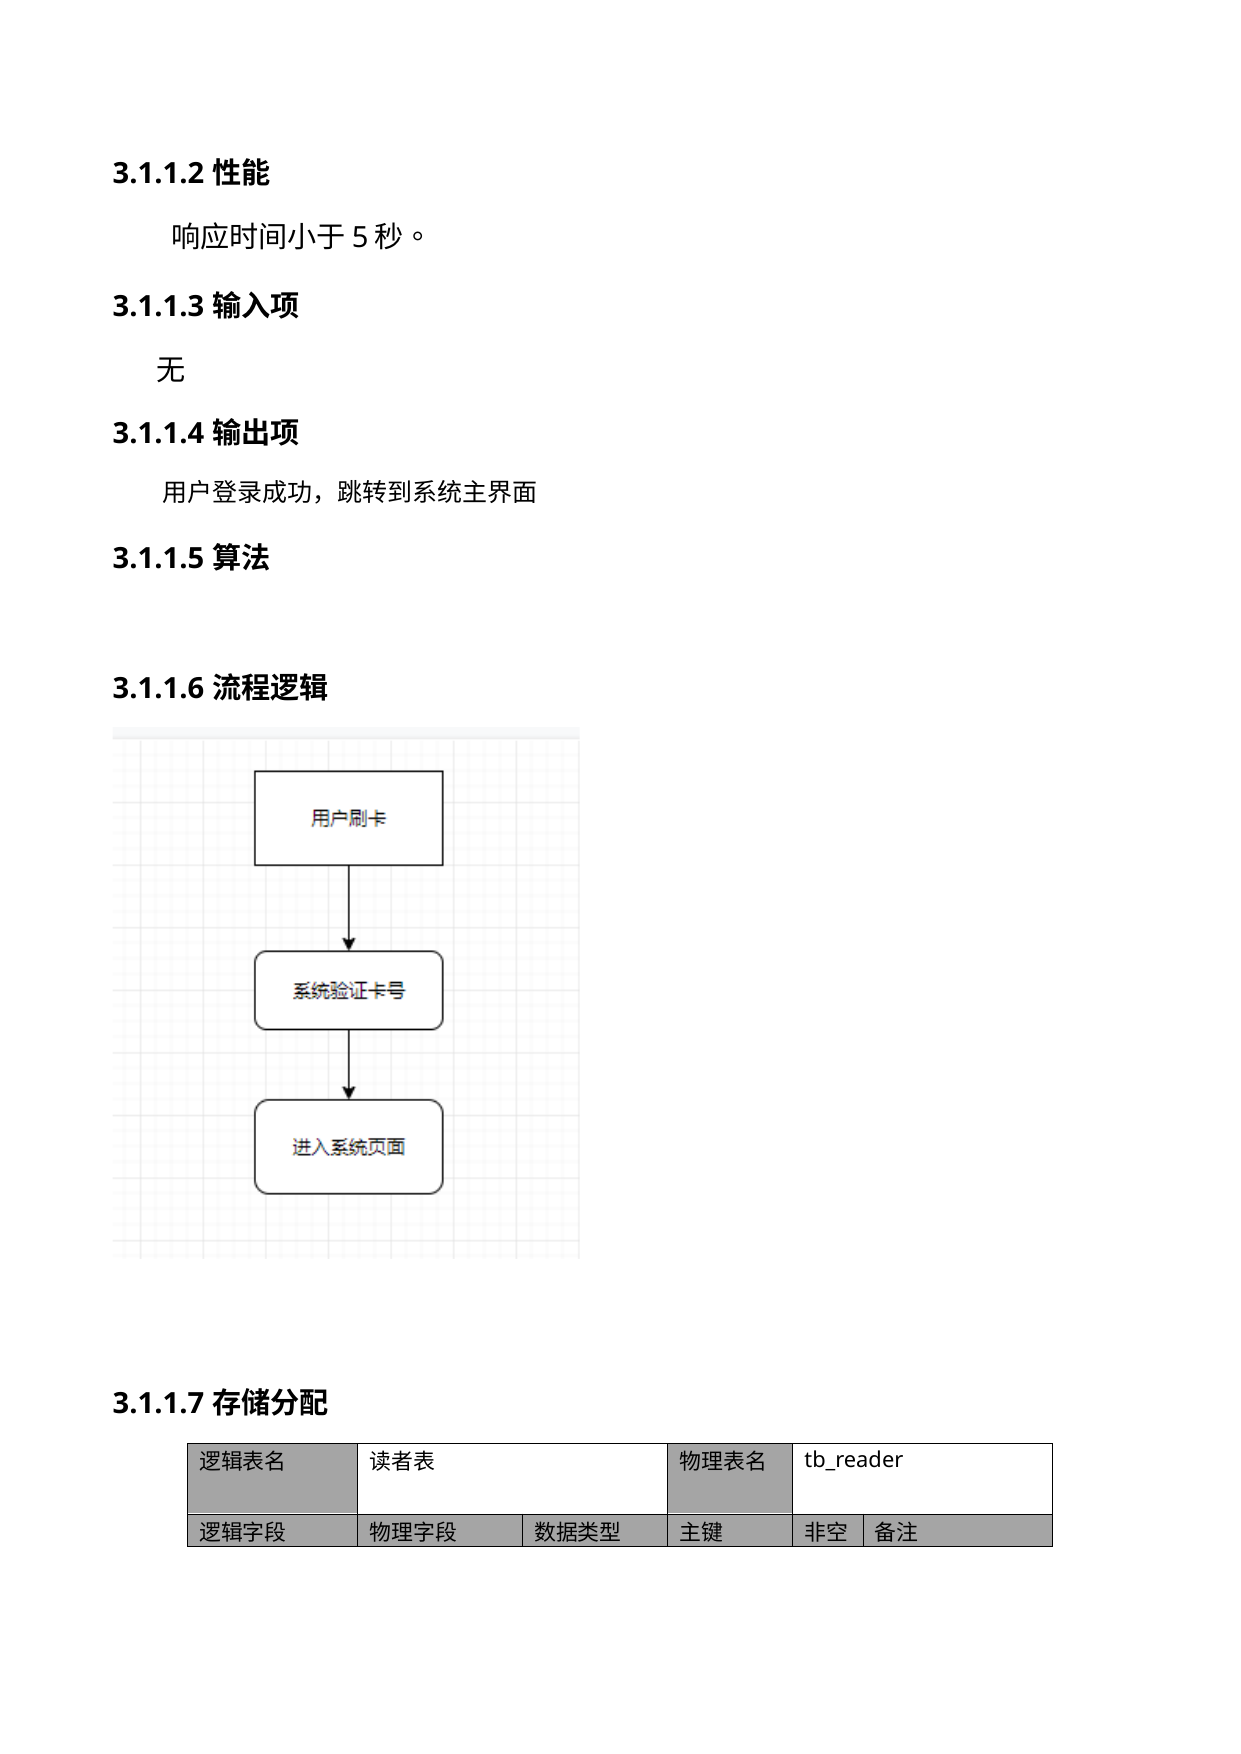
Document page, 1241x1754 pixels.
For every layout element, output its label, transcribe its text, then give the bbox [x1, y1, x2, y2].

table_header 物理表名 [668, 1444, 792, 1513]
subtitle 输出项 [112, 409, 1128, 452]
table_header 逻辑表名 [188, 1444, 357, 1513]
table_cell 非空 [793, 1515, 863, 1546]
table_cell 数据类型 [523, 1515, 667, 1546]
table_cell 主键 [668, 1515, 792, 1546]
subtitle 算法 [112, 535, 1128, 577]
text 响应时间小于5秒。 [112, 213, 1128, 256]
subtitle 存储分配 [112, 1380, 1128, 1422]
table_header 读者表 [358, 1444, 667, 1513]
subtitle 性能 [112, 150, 1128, 192]
picture [112, 727, 580, 1259]
table_cell 备注 [864, 1515, 1052, 1546]
table_header tb_reader [793, 1444, 1052, 1513]
table_cell 逻辑字段 [188, 1515, 357, 1546]
text 用户登录成功，跳转到系统主界面 [112, 472, 1128, 509]
text 无 [112, 346, 1128, 388]
table_cell 物理字段 [358, 1515, 522, 1546]
subtitle 流程逻辑 [112, 664, 1128, 707]
subtitle 输入项 [112, 283, 1128, 325]
